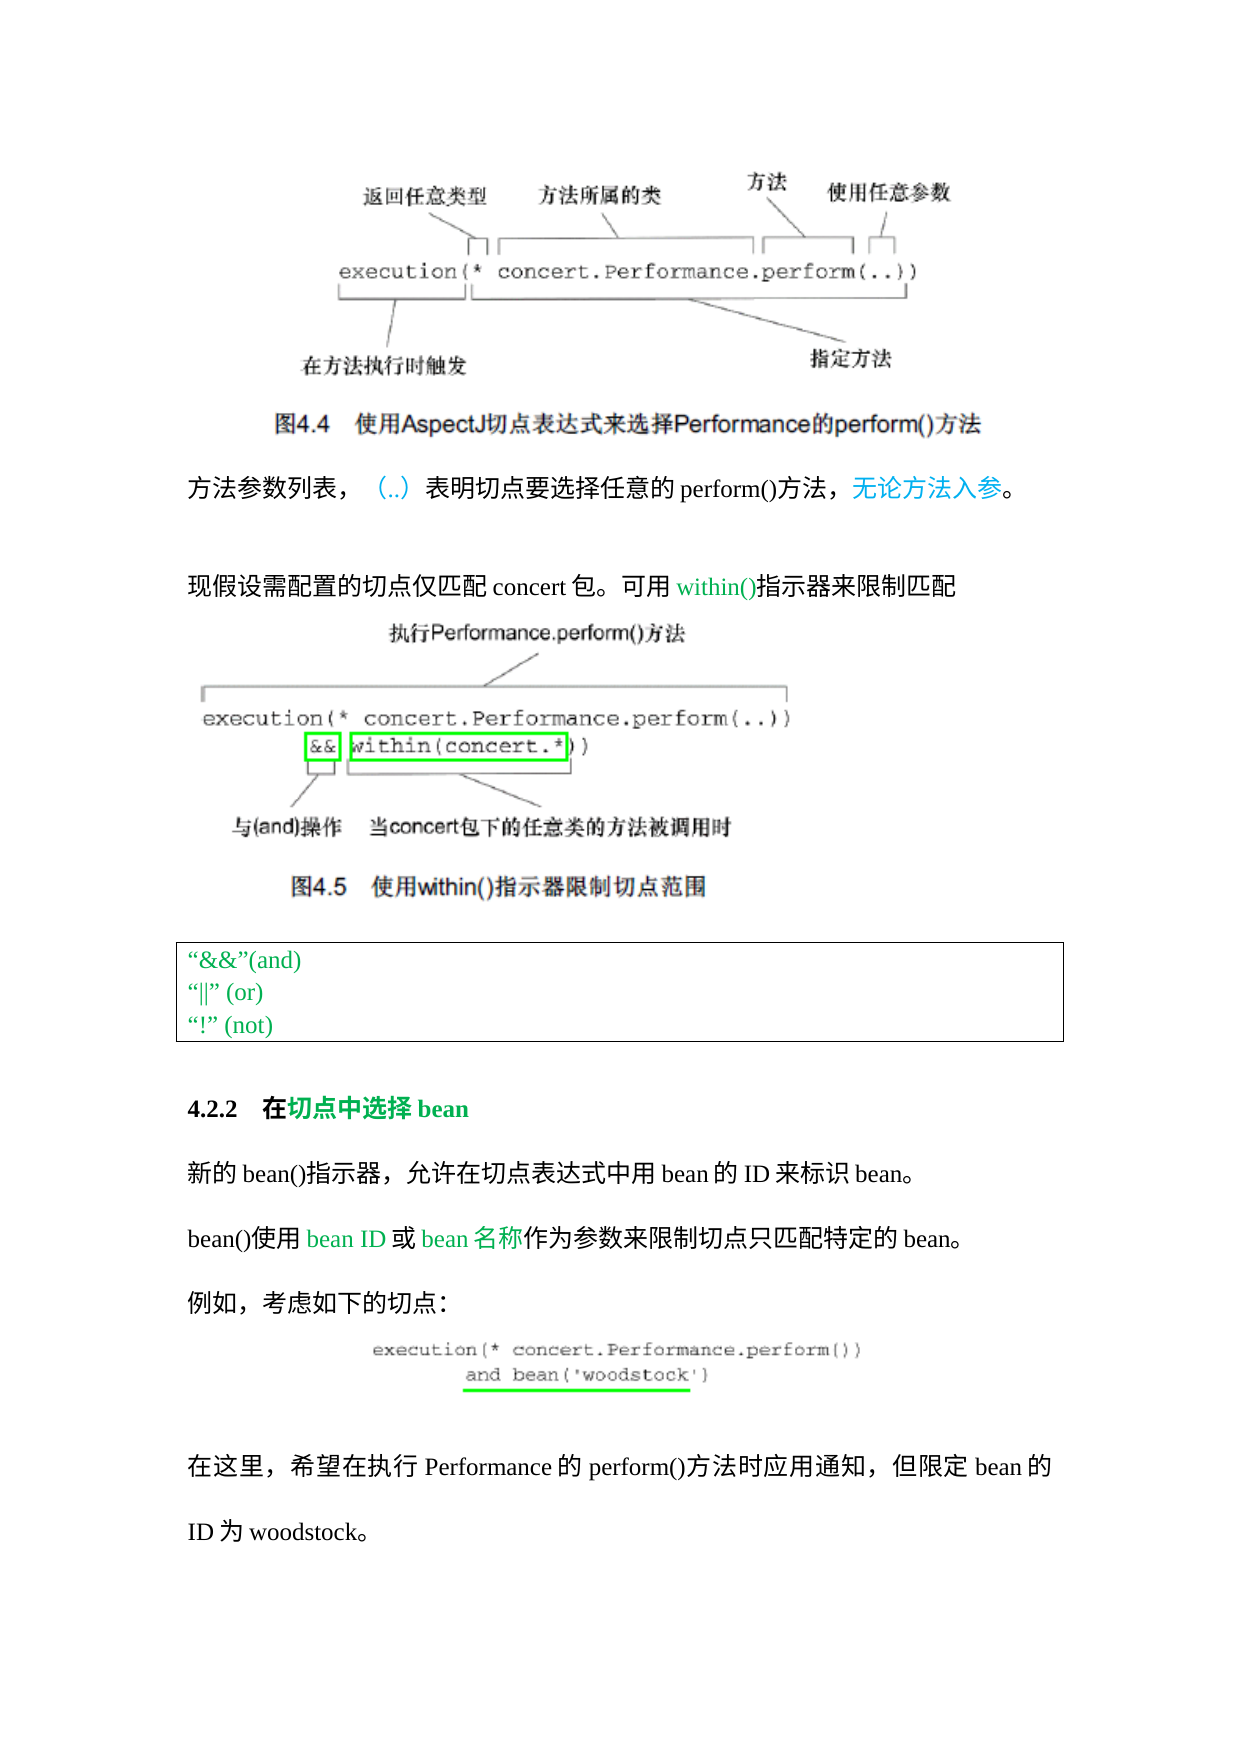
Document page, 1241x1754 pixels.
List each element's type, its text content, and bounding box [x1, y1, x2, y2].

text bean()使用bean ID或bean名称作为参数来限制切点只匹配特定的bean。 [187, 1204, 1053, 1269]
picture [252, 162, 989, 445]
table_header “&&”(and) “||” (or) “!” (not) [177, 943, 1063, 1041]
text 方法参数列表，（..）表明切点要选择任意的perform()方法，无论方法入参。 [187, 454, 1053, 519]
text 在这里，希望在执行Performance的perform()方法时应用通知，但限定bean的ID为woodstock。 [187, 1432, 1053, 1562]
picture [367, 1334, 874, 1402]
text 新的bean()指示器，允许在切点表达式中用bean的ID来标识bean。 [187, 1139, 1053, 1204]
text 现假设需配置的切点仅匹配concert包。可用within()指示器来限制匹配 [187, 552, 1053, 617]
text 4.2.2 在切点中选择bean [187, 1074, 1053, 1139]
picture [187, 617, 816, 911]
text 例如，考虑如下的切点： [187, 1269, 1053, 1334]
